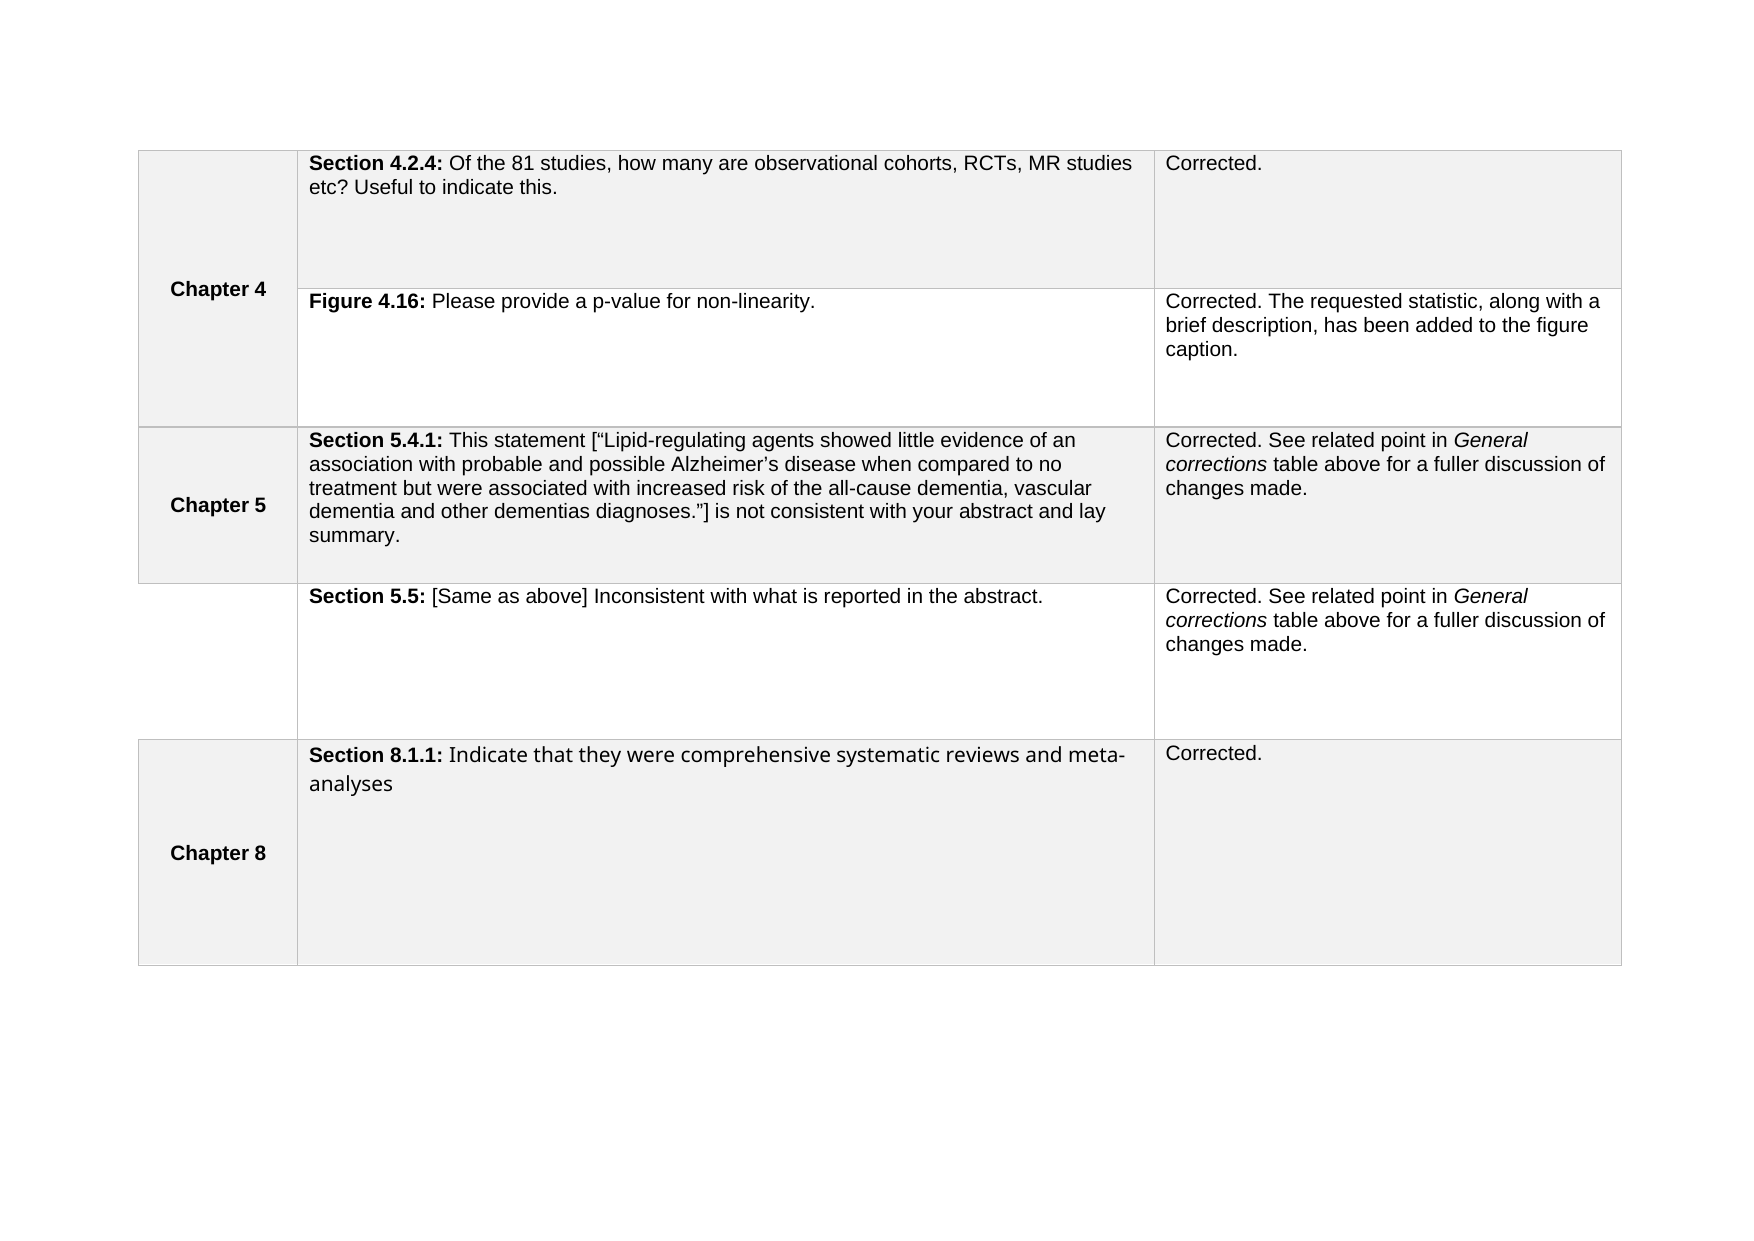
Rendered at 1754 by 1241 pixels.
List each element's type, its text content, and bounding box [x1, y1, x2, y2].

table_cell Chapter 8 [139, 740, 297, 964]
table_cell Section 5.5: [Same as above] Inconsistent with what is reported in the abstract. [298, 584, 1154, 739]
table_cell Corrected. See related point in General corrections table above for a fuller discussion of changes made. [1155, 428, 1621, 583]
table_cell Section 4.2.4: Of the 81 studies, how many are observational cohorts, RCTs, MR studies etc? Useful to indicate this. [298, 151, 1154, 288]
table_cell Corrected. [1155, 151, 1621, 288]
table_cell Chapter 5 [139, 428, 297, 583]
table_cell Section 5.4.1: This statement [“Lipid-regulating agents showed little evidence of an association with probable and possible Alzheimer’s disease when compared to no treatment but were associated with increased risk of the all-cause dementia, vascular dementia and other dementias diagnoses.”] is not consistent with your abstract and lay summary. [298, 428, 1154, 583]
table_cell Figure 4.16: Please provide a p-value for non-linearity. [298, 289, 1154, 426]
table_cell Chapter 4 [139, 151, 297, 426]
table_cell Corrected. The requested statistic, along with a brief description, has been added to the figure caption. [1155, 289, 1621, 426]
table_cell Corrected. See related point in General corrections table above for a fuller discussion of changes made. [1155, 584, 1621, 739]
table_cell Corrected. [1155, 740, 1621, 964]
table_cell Section 8.1.1: Indicate that they were comprehensive systematic reviews and meta-analyses [298, 740, 1154, 964]
